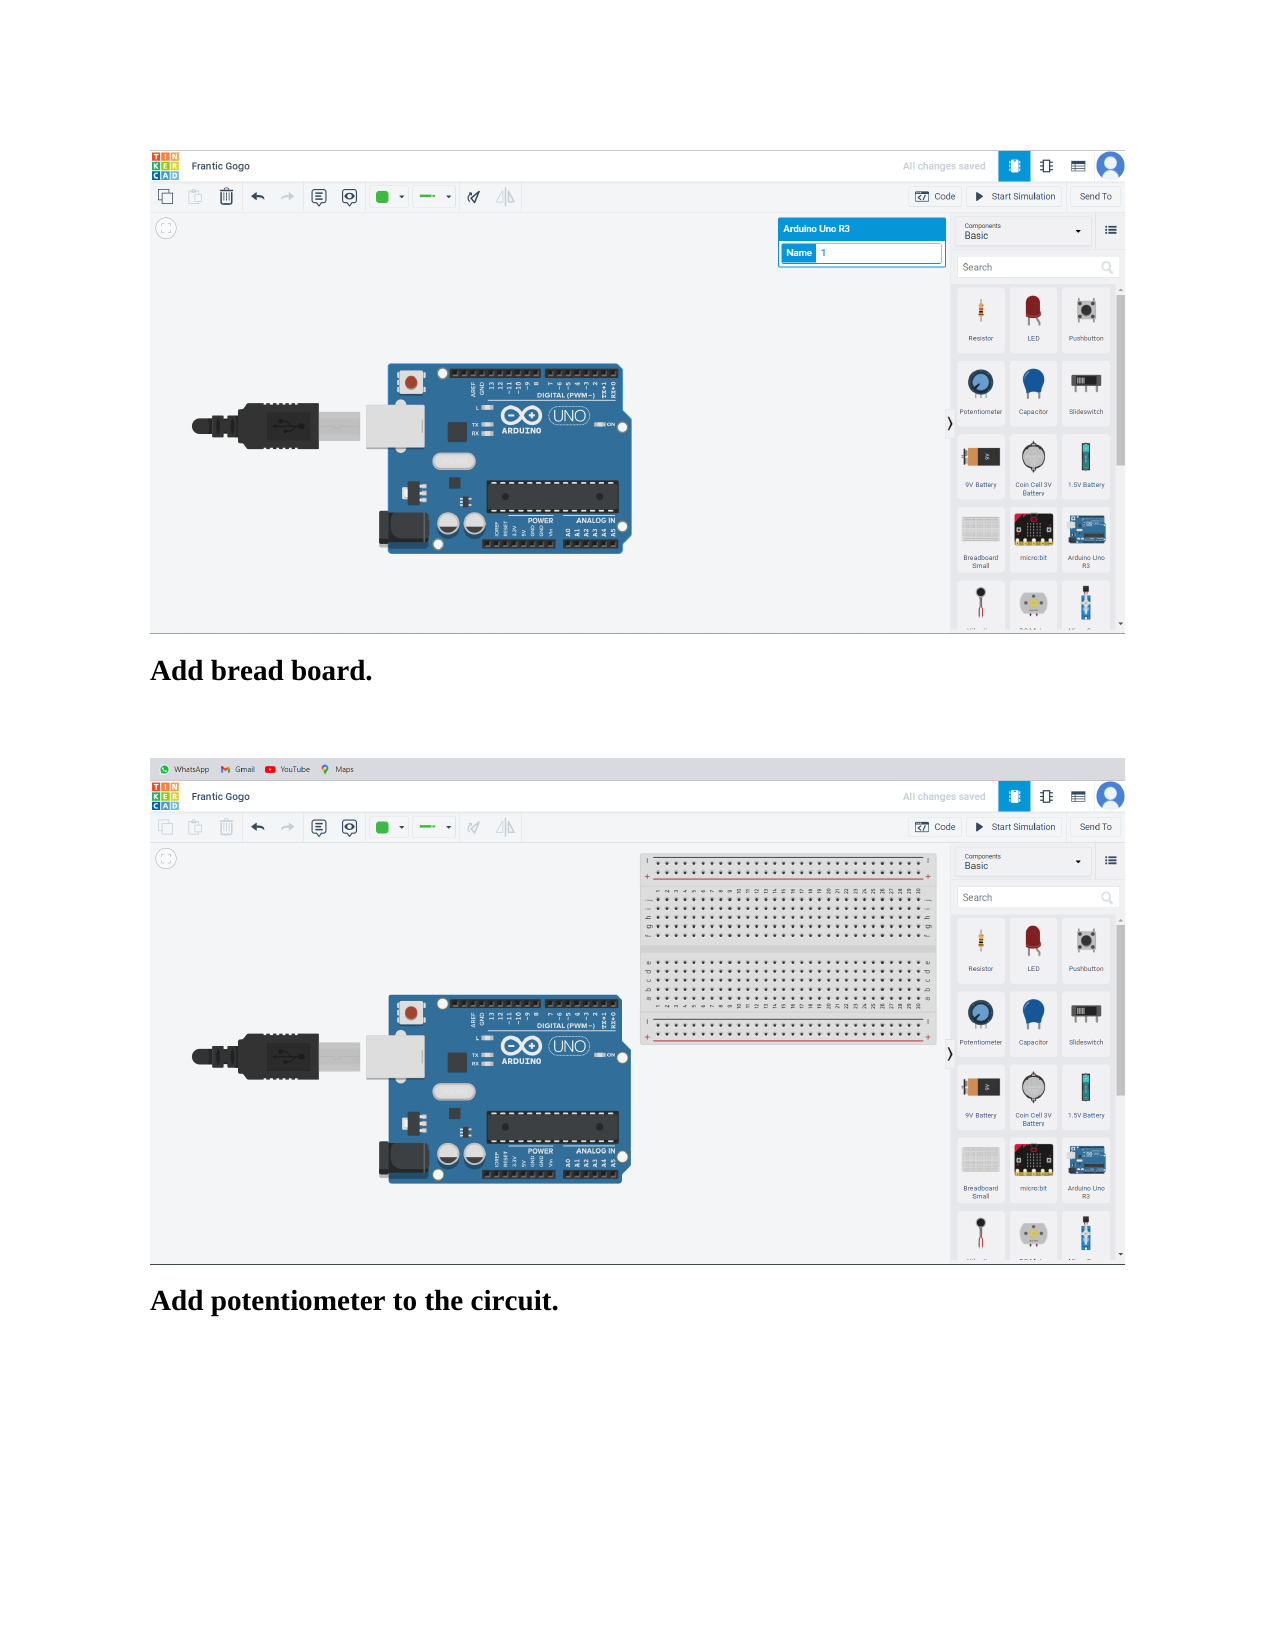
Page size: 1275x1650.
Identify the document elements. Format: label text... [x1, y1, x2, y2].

picture [150, 150, 1125, 634]
text Add bread board. [150, 653, 1125, 686]
picture [1010, 160, 1020, 172]
picture [150, 758, 1125, 1265]
text Add potentiometer to the circuit. [150, 1283, 1125, 1317]
